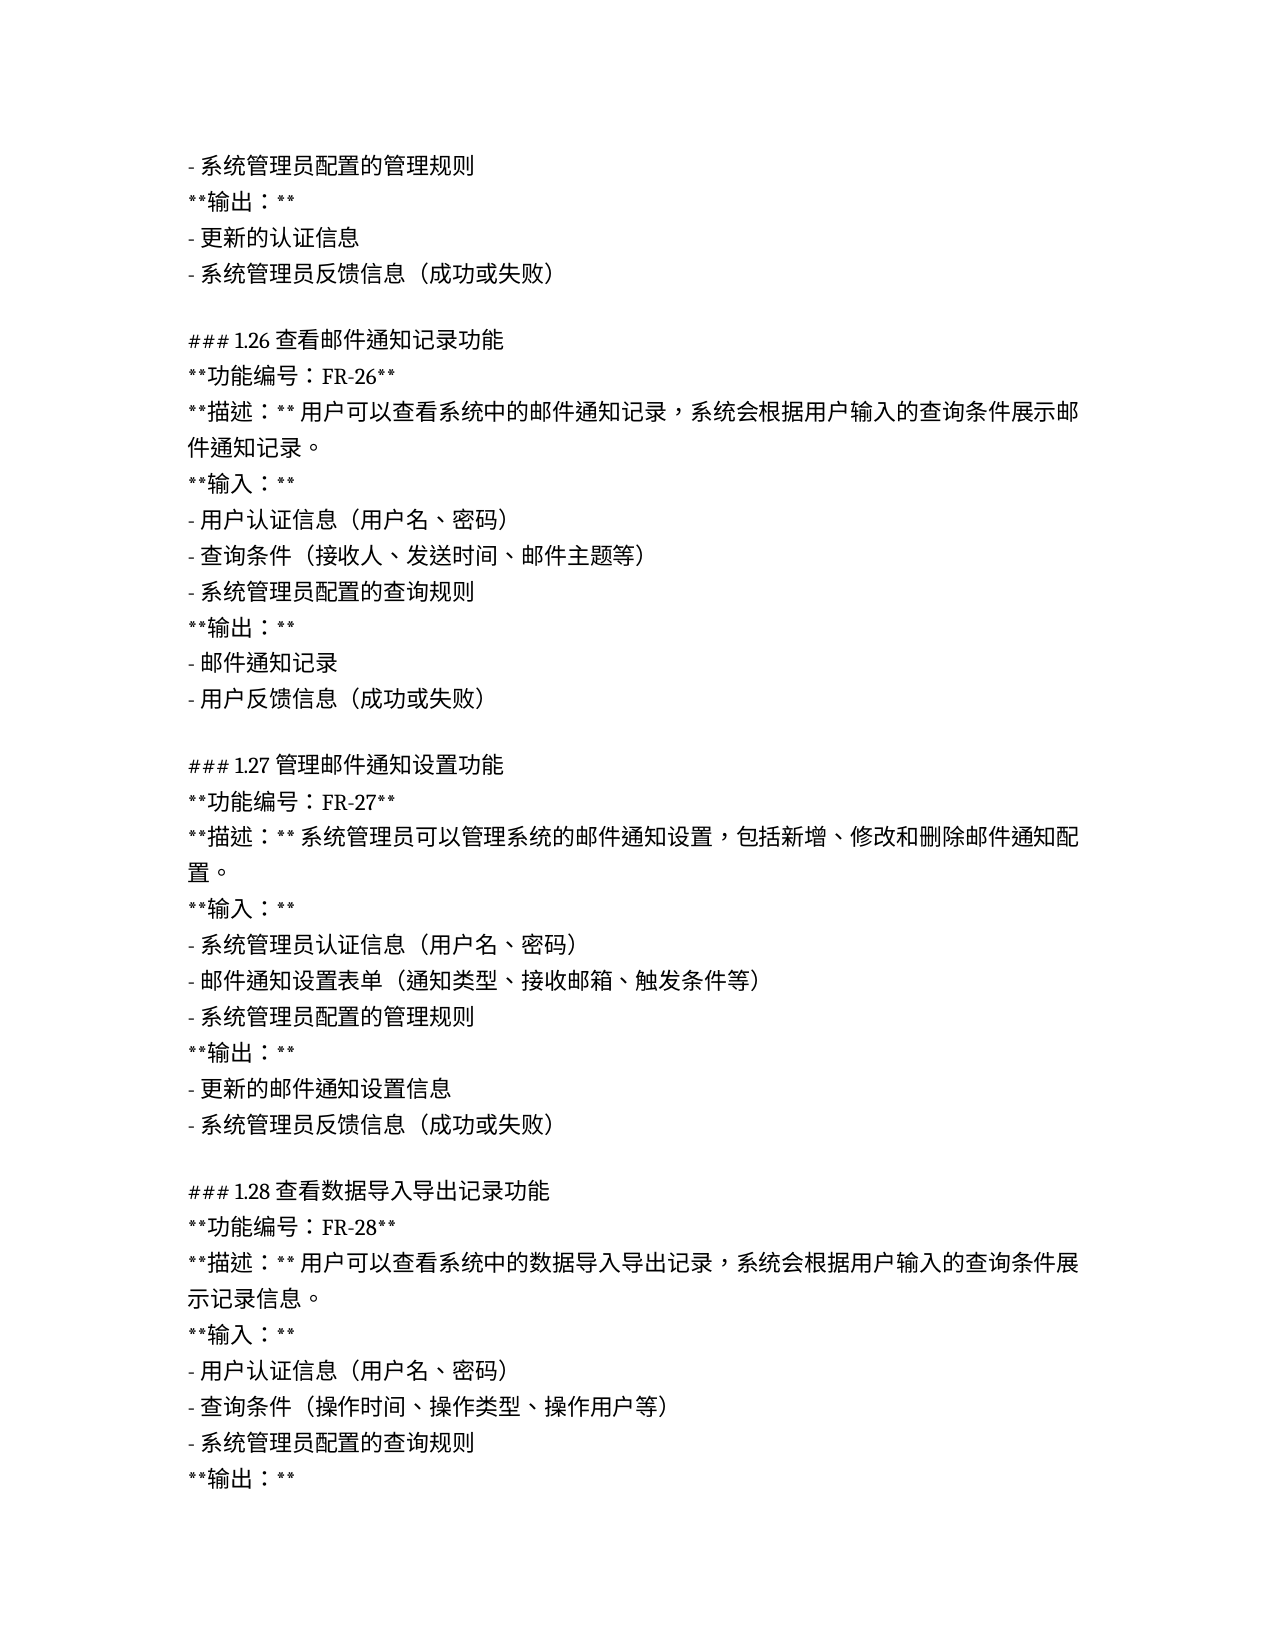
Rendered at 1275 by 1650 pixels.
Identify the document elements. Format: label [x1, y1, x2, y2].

text [187, 150, 1087, 1494]
